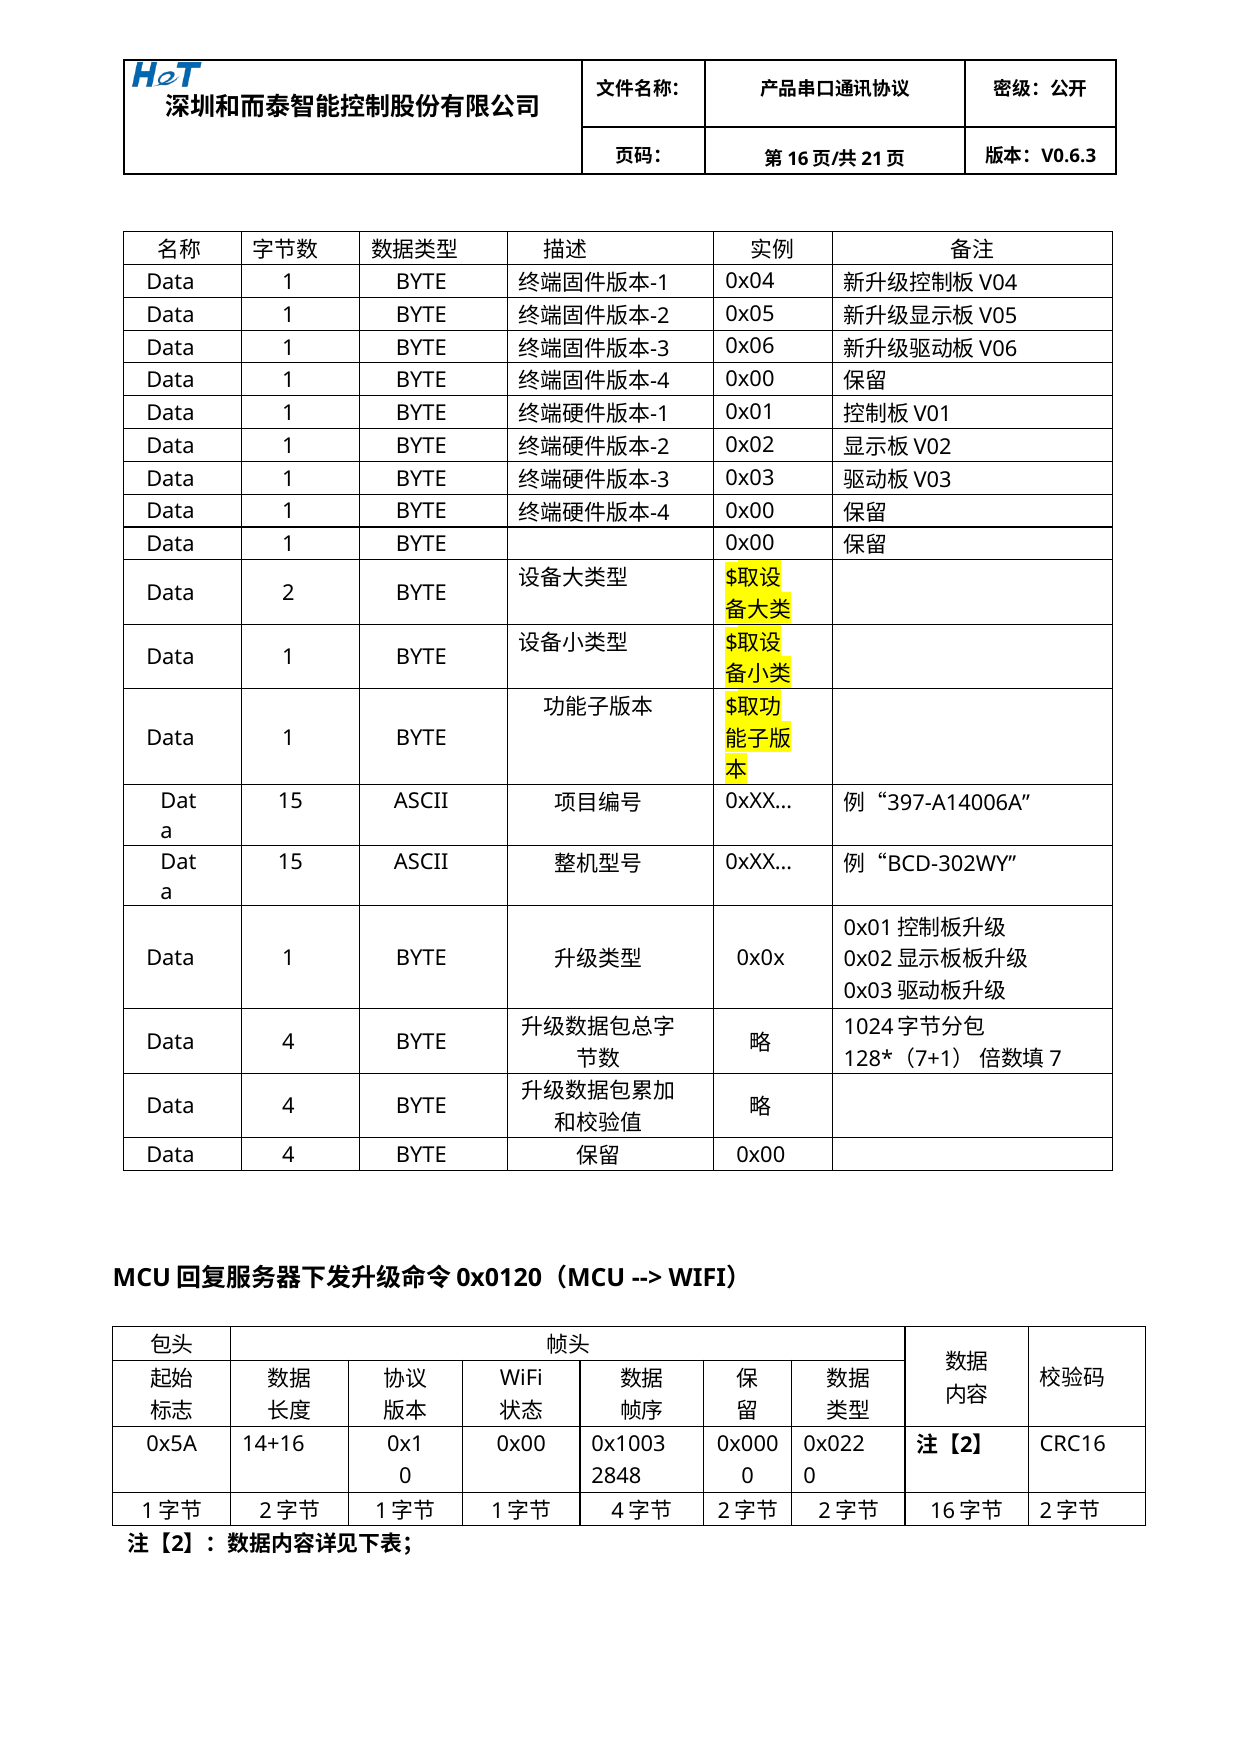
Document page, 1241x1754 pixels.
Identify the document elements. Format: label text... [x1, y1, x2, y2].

table_cell 0x00 [714, 528, 832, 559]
table_cell Data [124, 495, 241, 526]
table_cell BYTE [360, 495, 507, 526]
table_cell Data [124, 396, 241, 428]
table_cell Data [124, 846, 241, 905]
table_cell BYTE [360, 298, 507, 329]
table_cell BYTE [360, 625, 507, 688]
table_cell 项目编号 [508, 785, 713, 845]
table_cell 15 [242, 846, 359, 905]
table_cell 新升级显示板V05 [833, 298, 1112, 329]
table_cell 终端固件版本-2 [508, 298, 713, 329]
table_cell 控制板V01 [833, 396, 1112, 428]
table_cell Data [124, 785, 241, 845]
table_cell 16字节 [906, 1493, 1028, 1525]
table_cell 功能子版本 [508, 689, 713, 784]
table_cell [833, 625, 1112, 688]
table_cell 终端硬件版本-1 [508, 396, 713, 428]
table_cell Data [124, 625, 241, 688]
table_cell 0xXX… [714, 785, 832, 845]
table_cell 2字节 [704, 1493, 791, 1525]
table_cell 升级数据包总字节数 [508, 1009, 713, 1072]
table_header 校验码 [1029, 1327, 1145, 1426]
table_cell BYTE [360, 528, 507, 559]
table_cell Data [124, 331, 241, 362]
table_cell 0x02 [714, 429, 832, 461]
table_cell 1字节 [349, 1493, 462, 1525]
table_cell Data [124, 906, 241, 1008]
table_cell 终端固件版本-3 [508, 331, 713, 362]
table_cell 0x10 [349, 1427, 462, 1492]
table_cell 驱动板V03 [833, 462, 1112, 493]
table_cell 保留 [508, 1138, 713, 1169]
table_cell BYTE [360, 689, 507, 784]
table_cell 1 [242, 462, 359, 493]
text MCU回复服务器下发升级命令0x0120（MCU --> WIFI） [112, 1243, 1103, 1308]
table_cell 1 [242, 363, 359, 395]
table_cell 数据帧序 [581, 1361, 703, 1426]
table_cell 1字节 [463, 1493, 579, 1525]
table_cell 升级数据包累加和校验值 [508, 1074, 713, 1137]
table_cell 新升级控制板V04 [833, 265, 1112, 297]
table_cell 0x03 [714, 462, 832, 493]
table_cell CRC16 [1029, 1427, 1145, 1492]
table_cell 2字节 [231, 1493, 348, 1525]
table_cell 例“BCD-302WY” [833, 846, 1112, 905]
table_cell 终端固件版本-1 [508, 265, 713, 297]
table_header 包头 [113, 1327, 230, 1359]
table_cell [833, 689, 1112, 784]
table_cell $取设备小类 [781, 625, 832, 688]
table_cell ASCII [360, 785, 507, 845]
table_cell 0x06 [714, 331, 832, 362]
table_cell 保留 [833, 495, 1112, 526]
table_cell 设备小类型 [508, 625, 713, 688]
table_cell 1 [242, 429, 359, 461]
table_cell Data [124, 1009, 241, 1072]
table_cell Data [124, 429, 241, 461]
table_header 数据类型 [360, 232, 507, 264]
table_cell Data [124, 363, 241, 395]
table_cell 例“397-A14006A” [833, 785, 1112, 845]
table_cell BYTE [360, 331, 507, 362]
table_cell 保留 [704, 1361, 791, 1426]
table_cell 终端硬件版本-2 [508, 429, 713, 461]
table_cell 1 [242, 331, 359, 362]
table_cell 2字节 [792, 1493, 904, 1525]
table_cell 0x04 [714, 265, 832, 297]
table_cell 0x00 [714, 495, 832, 526]
table_cell Data [124, 560, 241, 623]
table_cell 终端硬件版本-4 [508, 495, 713, 526]
table_cell 0x0x [714, 906, 832, 1008]
table_cell 数据长度 [231, 1361, 348, 1426]
table_cell 14+16 [231, 1427, 348, 1492]
table_cell BYTE [360, 429, 507, 461]
table_cell 1 [242, 298, 359, 329]
table_cell BYTE [360, 396, 507, 428]
table_cell 升级类型 [508, 906, 713, 1008]
table_cell 15 [242, 785, 359, 845]
text 注【2】：数据内容详见下表； [127, 1526, 1103, 1559]
table_cell 0xXX… [714, 846, 832, 905]
table_cell 4 [242, 1074, 359, 1137]
table_cell 0x5A [113, 1427, 230, 1492]
table_cell Data [124, 298, 241, 329]
table_cell 保留 [833, 528, 1112, 559]
table_cell 显示板V02 [833, 429, 1112, 461]
table_cell 4 [242, 1138, 359, 1169]
table_header 备注 [833, 232, 1112, 264]
table_cell $取设备小类 [714, 625, 738, 688]
table_cell WiFi状态 [463, 1361, 579, 1426]
table_cell BYTE [360, 363, 507, 395]
table_cell 1 [242, 689, 359, 784]
table_cell ASCII [360, 846, 507, 905]
table_header 数据内容 [906, 1327, 1028, 1426]
table_cell 终端硬件版本-3 [508, 462, 713, 493]
table_cell 略 [714, 1074, 832, 1137]
table_cell [833, 1074, 1112, 1137]
table_cell BYTE [360, 1138, 507, 1169]
table_cell 4 [242, 1009, 359, 1072]
table_cell $取设备大类 [781, 560, 832, 623]
table_cell 2字节 [1029, 1493, 1145, 1525]
table_cell 0x05 [714, 298, 832, 329]
table_cell 0x00 [463, 1427, 579, 1492]
table_cell 0x0220 [792, 1427, 904, 1492]
table_cell BYTE [360, 906, 507, 1008]
table_header 实例 [714, 232, 832, 264]
table_cell 1字节 [113, 1493, 230, 1525]
table_cell $取功能子版本 [714, 689, 832, 784]
table_cell BYTE [360, 1074, 507, 1137]
table_cell 0x0000 [704, 1427, 791, 1492]
table_cell [833, 1138, 1112, 1169]
table_cell BYTE [360, 265, 507, 297]
table_cell 0x01控制板升级 0x02显示板板升级 0x03驱动板升级 [833, 906, 1112, 1008]
table_cell BYTE [360, 462, 507, 493]
table_cell Data [124, 689, 241, 784]
table_cell 1 [242, 625, 359, 688]
table_cell 略 [714, 1009, 832, 1072]
table_cell 1 [242, 906, 359, 1008]
table_cell BYTE [360, 1009, 507, 1072]
table_cell 0x01 [714, 396, 832, 428]
table_cell 起始标志 [113, 1361, 230, 1426]
table_cell 0x10032848 [581, 1427, 703, 1492]
table_cell BYTE [360, 560, 507, 623]
table_cell 设备大类型 [508, 560, 713, 623]
table_cell 1024字节分包 128*（7+1） 倍数填7 [833, 1009, 1112, 1072]
table_cell Data [124, 1138, 241, 1169]
table_cell 1 [242, 495, 359, 526]
table_cell 新升级驱动板V06 [833, 331, 1112, 362]
table_header 名称 [124, 232, 241, 264]
table_cell 0x00 [714, 363, 832, 395]
table_cell 注【2】 [906, 1427, 1028, 1492]
table_cell 数据类型 [792, 1361, 904, 1426]
table_cell 2 [242, 560, 359, 623]
table_cell 1 [242, 396, 359, 428]
table_cell [833, 560, 1112, 623]
table_cell 4字节 [581, 1493, 703, 1525]
table_cell Data [124, 265, 241, 297]
table_header 字节数 [242, 232, 359, 264]
table_header 帧头 [231, 1327, 904, 1359]
table_cell 终端固件版本-4 [508, 363, 713, 395]
table_cell 保留 [833, 363, 1112, 395]
table_header 描述 [508, 232, 713, 264]
table_cell 1 [242, 528, 359, 559]
table_cell Data [124, 528, 241, 559]
table_cell Data [124, 1074, 241, 1137]
table_cell $取设备大类 [714, 560, 738, 623]
table_cell [508, 528, 713, 559]
picture [129, 61, 203, 88]
table_cell 1 [242, 265, 359, 297]
table_cell Data [124, 462, 241, 493]
table_cell 整机型号 [508, 846, 713, 905]
table_cell 0x00 [714, 1138, 832, 1169]
table_cell 协议版本 [349, 1361, 462, 1426]
